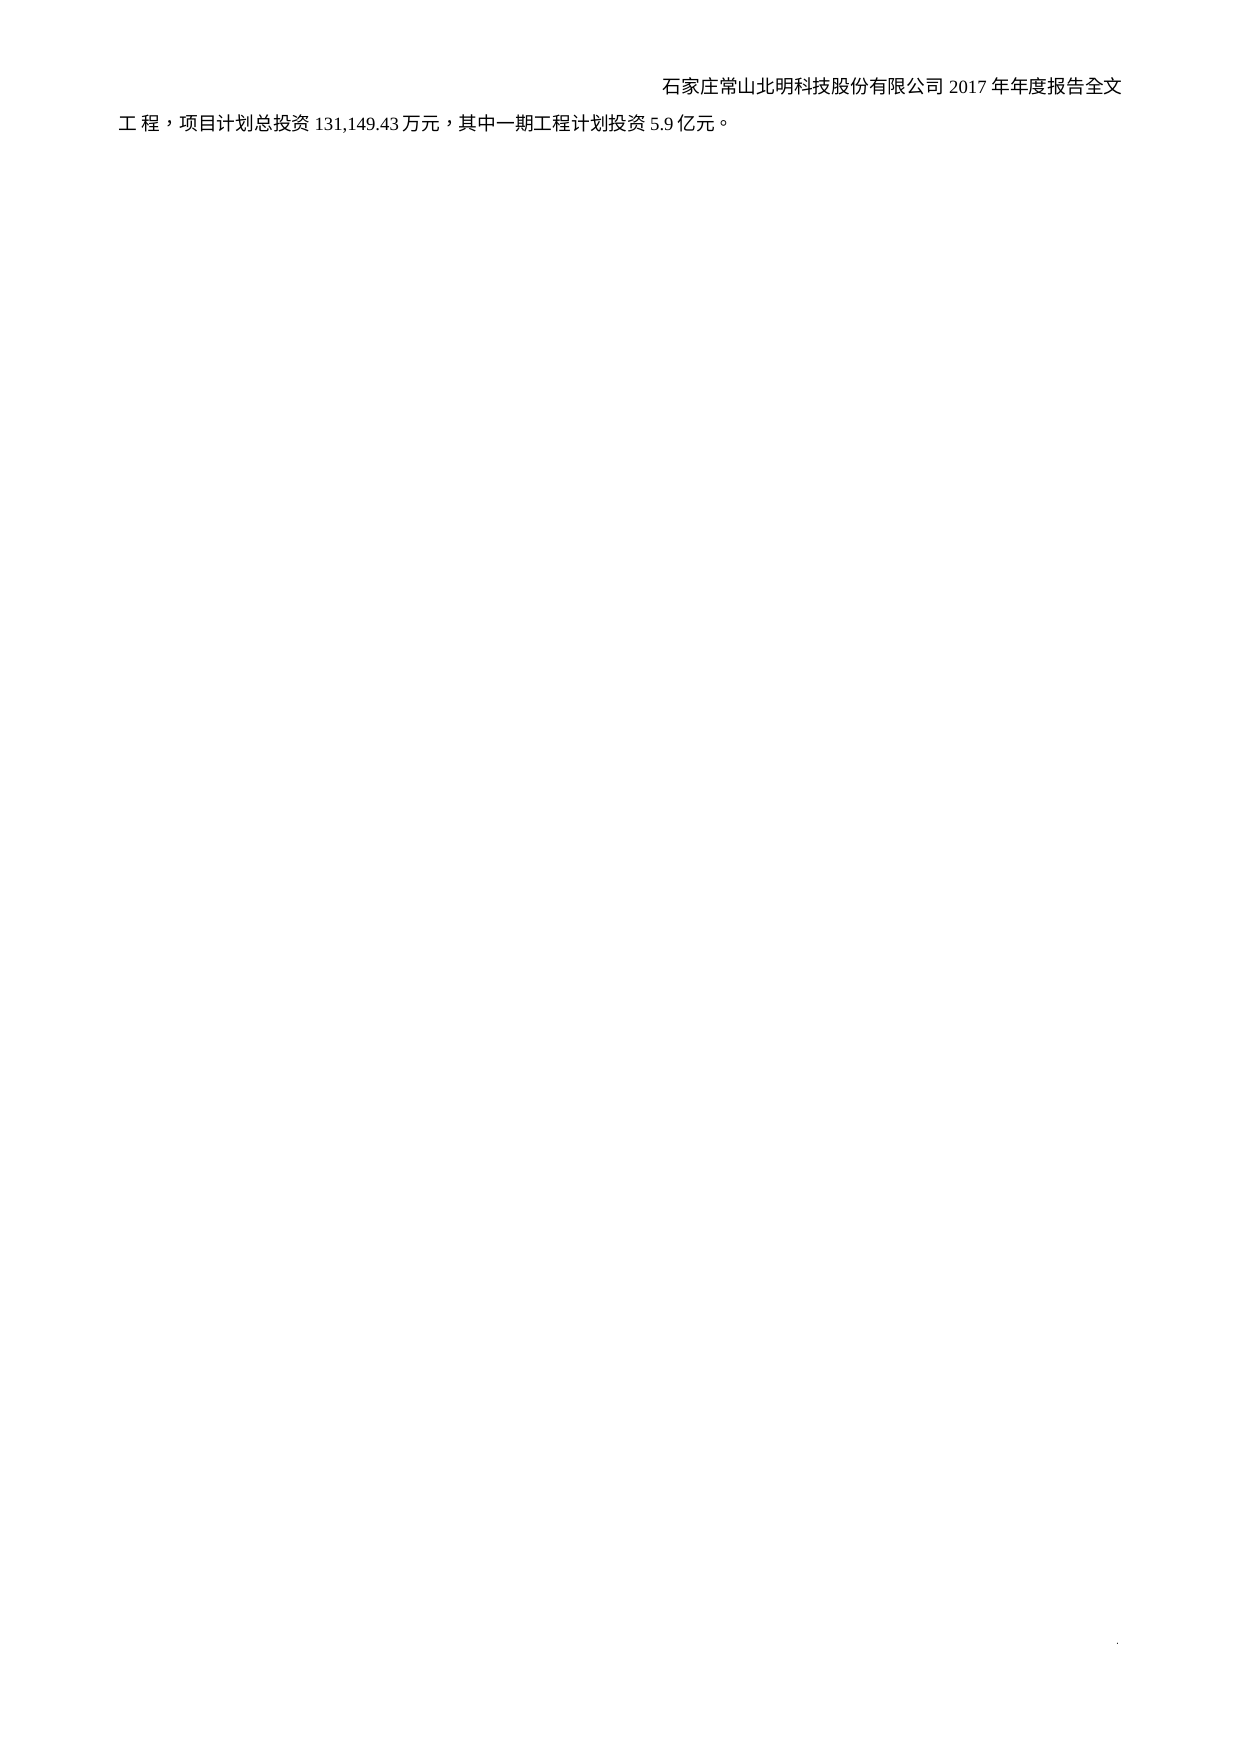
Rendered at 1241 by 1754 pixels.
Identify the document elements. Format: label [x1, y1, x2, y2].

text [118, 110, 1122, 136]
